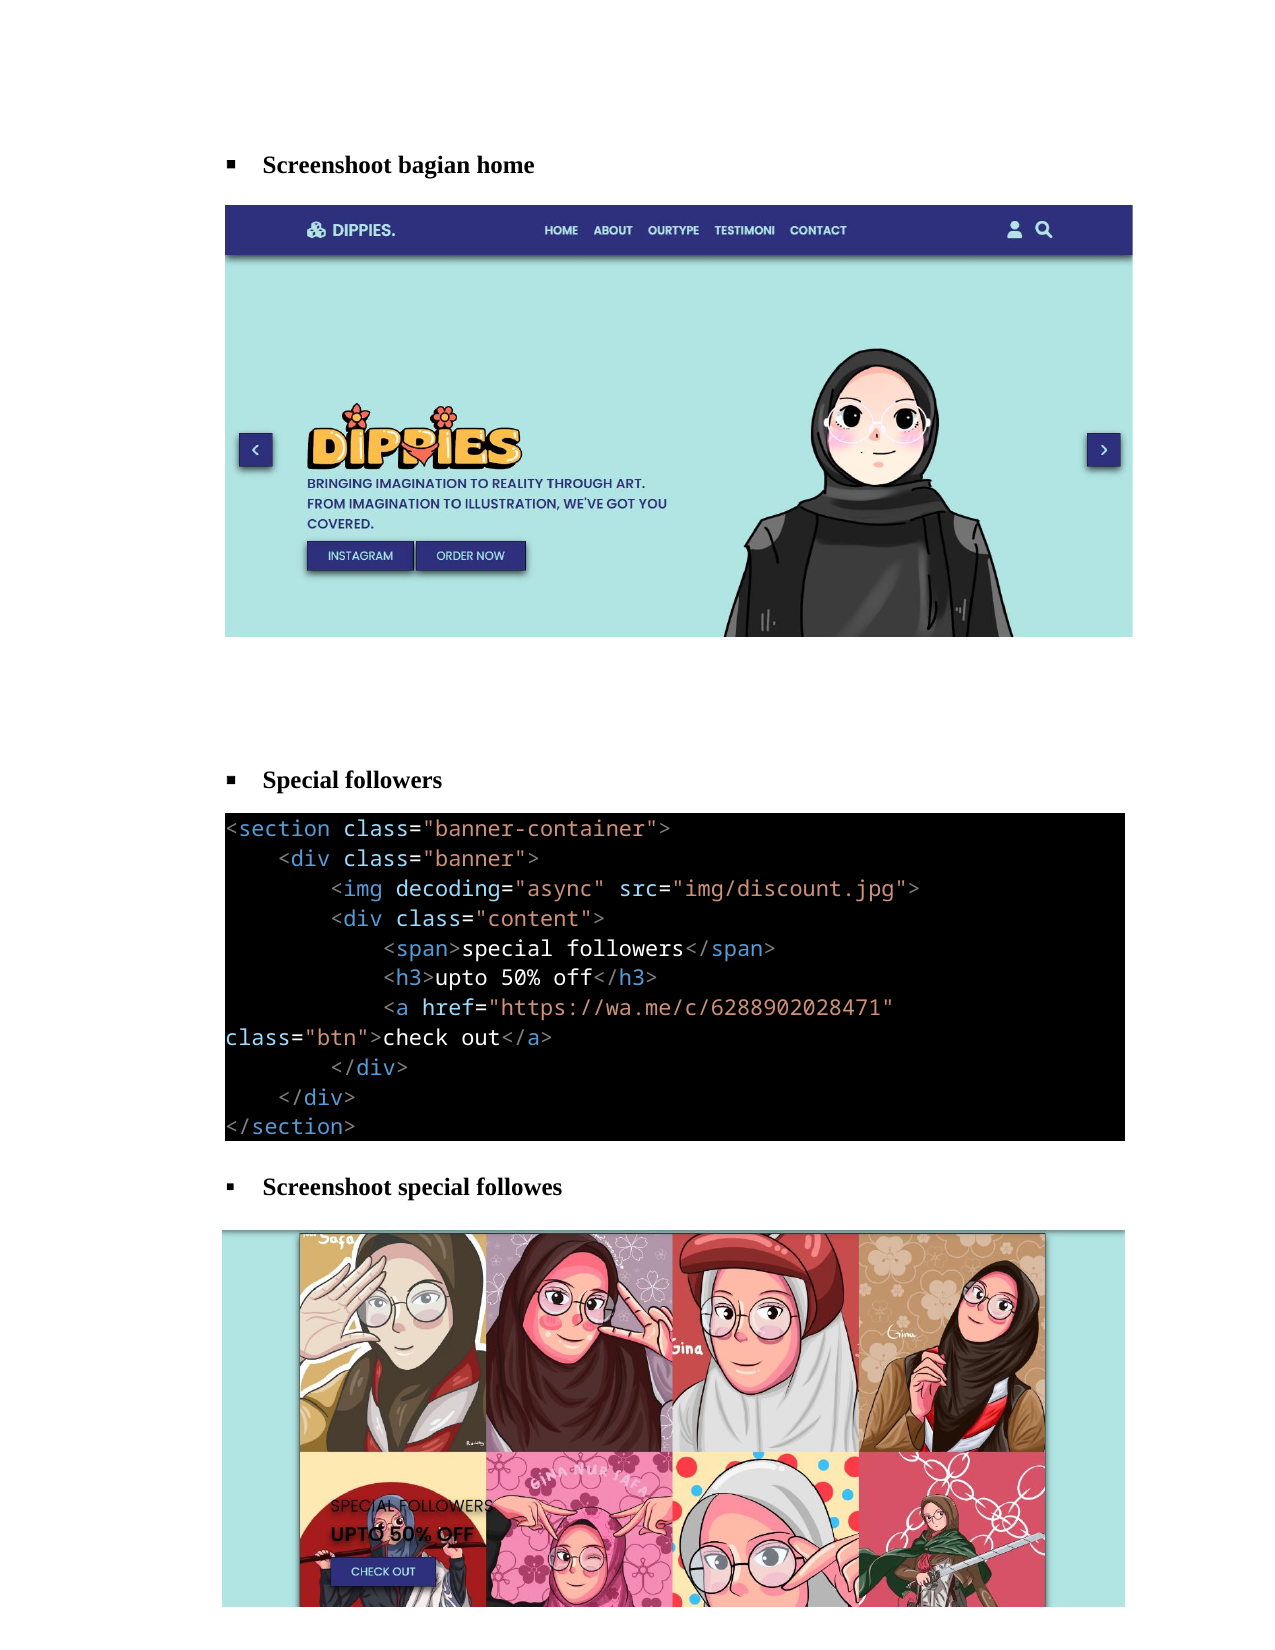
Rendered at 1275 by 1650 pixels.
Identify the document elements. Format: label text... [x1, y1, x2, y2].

text <img decoding="async" src="img/discount.jpg"> [225, 873, 1125, 903]
list Special followers [225, 766, 1125, 794]
text </div> [225, 1081, 1125, 1111]
text <a href="https://wa.me/c/6288902028471" class="btn">check out</a> [225, 992, 1125, 1052]
text <section class="banner-container"> [225, 813, 1125, 843]
text </section> [225, 1111, 1125, 1141]
picture [225, 205, 1133, 637]
list Screenshoot bagian home [225, 150, 1125, 179]
text <div class="banner"> [225, 843, 1125, 873]
text <div class="content"> [225, 903, 1125, 932]
text <h3>upto 50% off</h3> [225, 962, 1125, 992]
picture [221, 1230, 1125, 1607]
text </div> [225, 1052, 1125, 1081]
text <span>special followers</span> [225, 932, 1125, 962]
list Screenshoot special followes [225, 1172, 1125, 1201]
